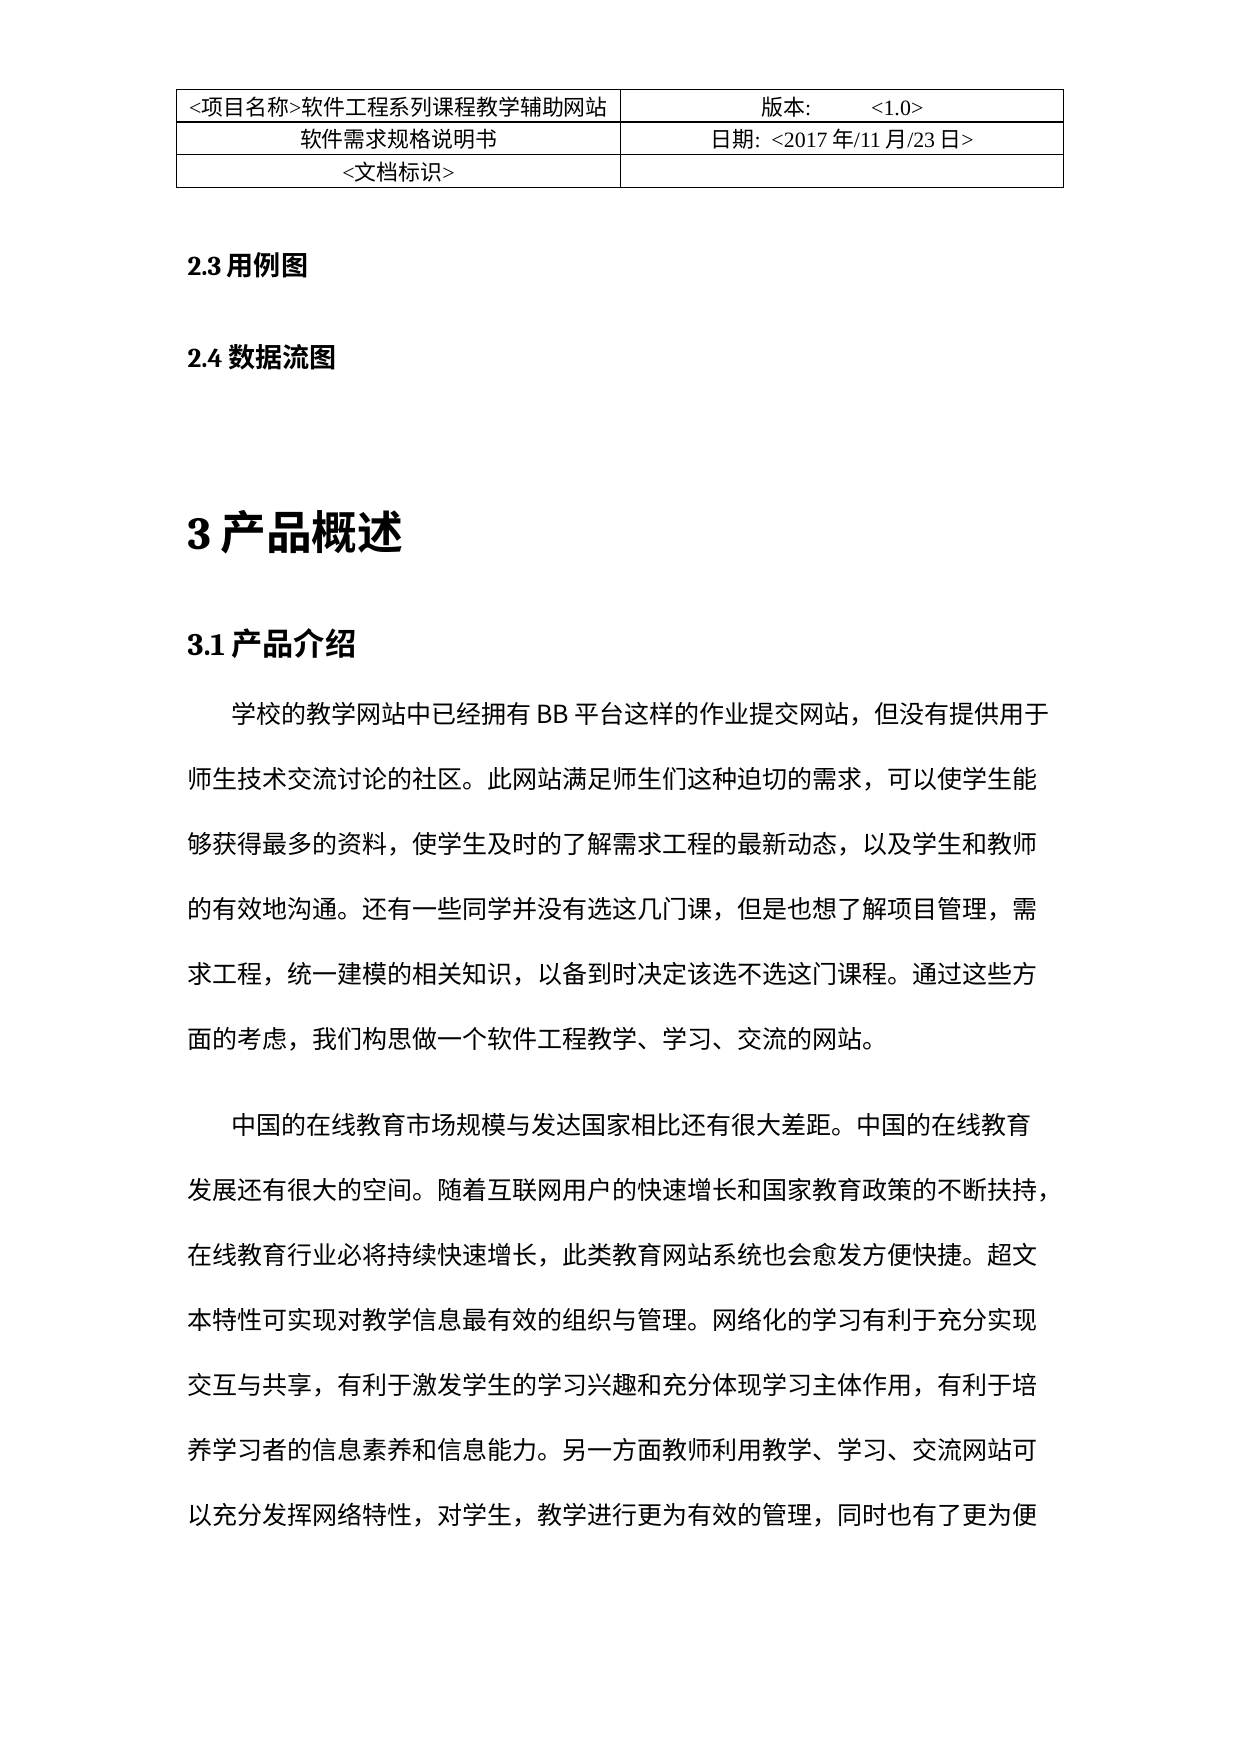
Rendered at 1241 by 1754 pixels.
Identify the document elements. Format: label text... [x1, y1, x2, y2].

subtitle 2.4数据流图 [187, 323, 1053, 388]
subtitle 2.3用例图 [187, 231, 1053, 296]
text 学校的教学网站中已经拥有BB平台这样的作业提交网站，但没有提供用于师生技术交流讨论的社区。此网站满足师生们这种迫切的需求，可以使学生能够获得最多的资料，使学生及时的了解需求工程的最新动态，以及学生和教师的有效地沟通。还有一些同学并没有选这几门课，但是也想了解项目管理，需求工程，统一建模的相关知识，以备到时决定该选不选这门课程。通过这些方面的考虑，我们构思做一个软件工程教学、学习、交流的网站。 [187, 681, 1053, 1071]
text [187, 1091, 1053, 1546]
subtitle 3产品概述 [187, 481, 1053, 578]
subtitle 3.1产品介绍 [187, 609, 1053, 674]
